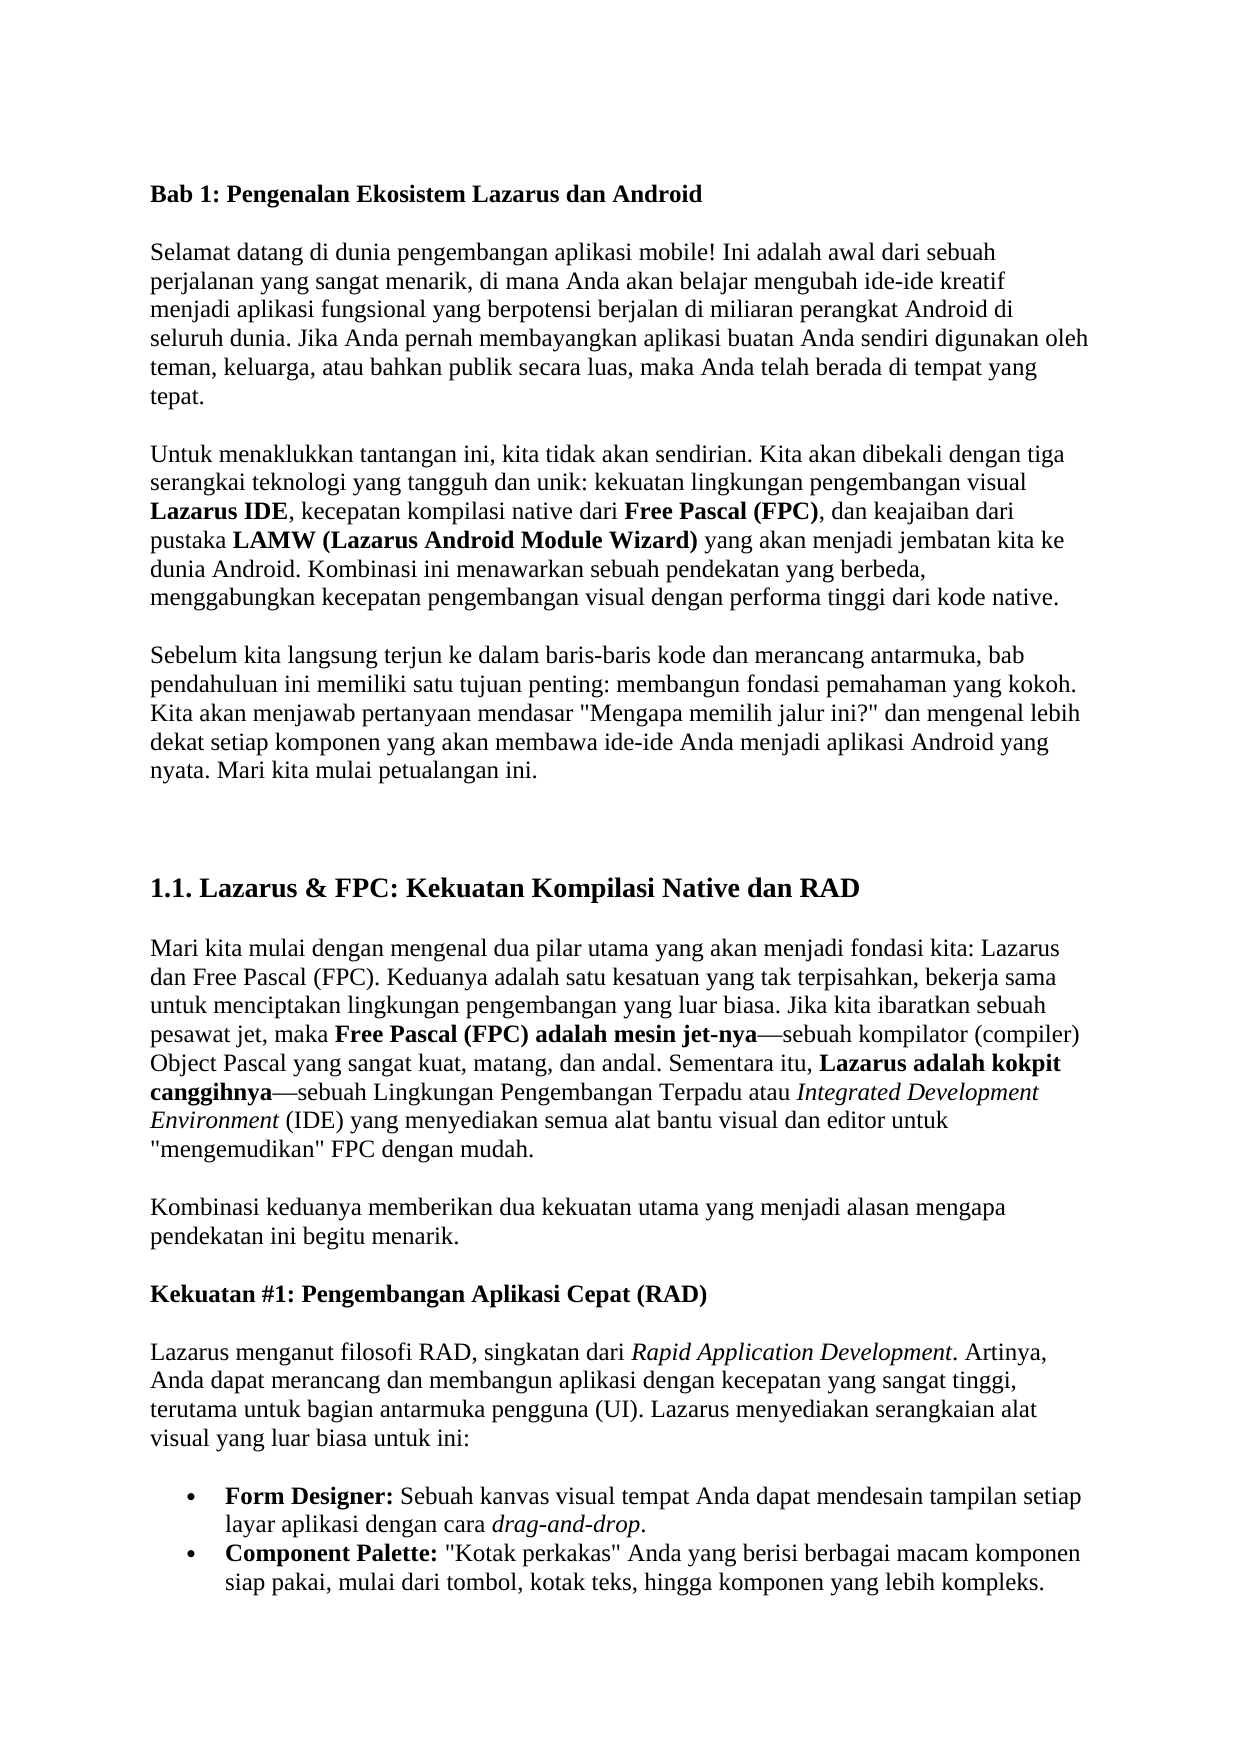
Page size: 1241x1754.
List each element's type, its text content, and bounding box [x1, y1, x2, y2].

text Sebelum kita langsung terjun ke dalam baris-baris kode dan merancang antarmuka, bab pendahuluan ini memiliki satu tujuan penting: membangun fondasi pemahaman yang kokoh. Kita akan menjawab pertanyaan mendasar "Mengapa memilih jalur ini?" dan mengenal lebih dekat setiap komponen yang akan membawa ide-ide Anda menjadi aplikasi Android yang nyata. Mari kita mulai petualangan ini. [150, 640, 1090, 784]
text Kekuatan #1: Pengembangan Aplikasi Cepat (RAD) [150, 1279, 1090, 1307]
text Selamat datang di dunia pengembangan aplikasi mobile! Ini adalah awal dari sebuah perjalanan yang sangat menarik, di mana Anda akan belajar mengubah ide-ide kreatif menjadi aplikasi fungsional yang berpotensi berjalan di miliaran perangkat Android di seluruh dunia. Jika Anda pernah membayangkan aplikasi buatan Anda sendiri digunakan oleh teman, keluarga, atau bahkan publik secara luas, maka Anda telah berada di tempat yang tepat. [150, 237, 1090, 409]
text Bab 1: Pengenalan Ekosistem Lazarus dan Android [150, 179, 1090, 208]
text Mari kita mulai dengan mengenal dua pilar utama yang akan menjadi fondasi kita: Lazarus dan Free Pascal (FPC). Keduanya adalah satu kesatuan yang tak terpisahkan, bekerja sama untuk menciptakan lingkungan pengembangan yang luar biasa. Jika kita ibaratkan sebuah pesawat jet, maka Free Pascal (FPC) adalah mesin jet-nya—sebuah kompilator (compiler) Object Pascal yang sangat kuat, matang, dan andal. Sementara itu, Lazarus adalah kokpit canggihnya—sebuah Lingkungan Pengembangan Terpadu atau Integrated Development Environment (IDE) yang menyediakan semua alat bantu visual dan editor untuk "mengemudikan" FPC dengan mudah. [150, 933, 1090, 1163]
list Component Palette: "Kotak perkakas" Anda yang berisi berbagai macam komponen siap pakai, mulai dari tombol, kotak teks, hingga komponen yang lebih kompleks. [187, 1538, 1090, 1596]
text Lazarus menganut filosofi RAD, singkatan dari Rapid Application Development. Artinya, Anda dapat merancang dan membangun aplikasi dengan kecepatan yang sangat tinggi, terutama untuk bagian antarmuka pengguna (UI). Lazarus menyediakan serangkaian alat visual yang luar biasa untuk ini: [150, 1337, 1090, 1452]
list Form Designer: Sebuah kanvas visual tempat Anda dapat mendesain tampilan setiap layar aplikasi dengan cara drag-and-drop. [187, 1481, 1090, 1538]
text Kombinasi keduanya memberikan dua kekuatan utama yang menjadi alasan mengapa pendekatan ini begitu menarik. [150, 1192, 1090, 1249]
text Untuk menaklukkan tantangan ini, kita tidak akan sendirian. Kita akan dibekali dengan tiga serangkai teknologi yang tangguh dan unik: kekuatan lingkungan pengembangan visual Lazarus IDE, kecepatan kompilasi native dari Free Pascal (FPC), dan keajaiban dari pustaka LAMW (Lazarus Android Module Wizard) yang akan menjadi jembatan kita ke dunia Android. Kombinasi ini menawarkan sebuah pendekatan yang berbeda, menggabungkan kecepatan pengembangan visual dengan performa tinggi dari kode native. [150, 439, 1090, 611]
text 1.1. Lazarus & FPC: Kekuatan Kompilasi Native dan RAD [150, 871, 1090, 904]
